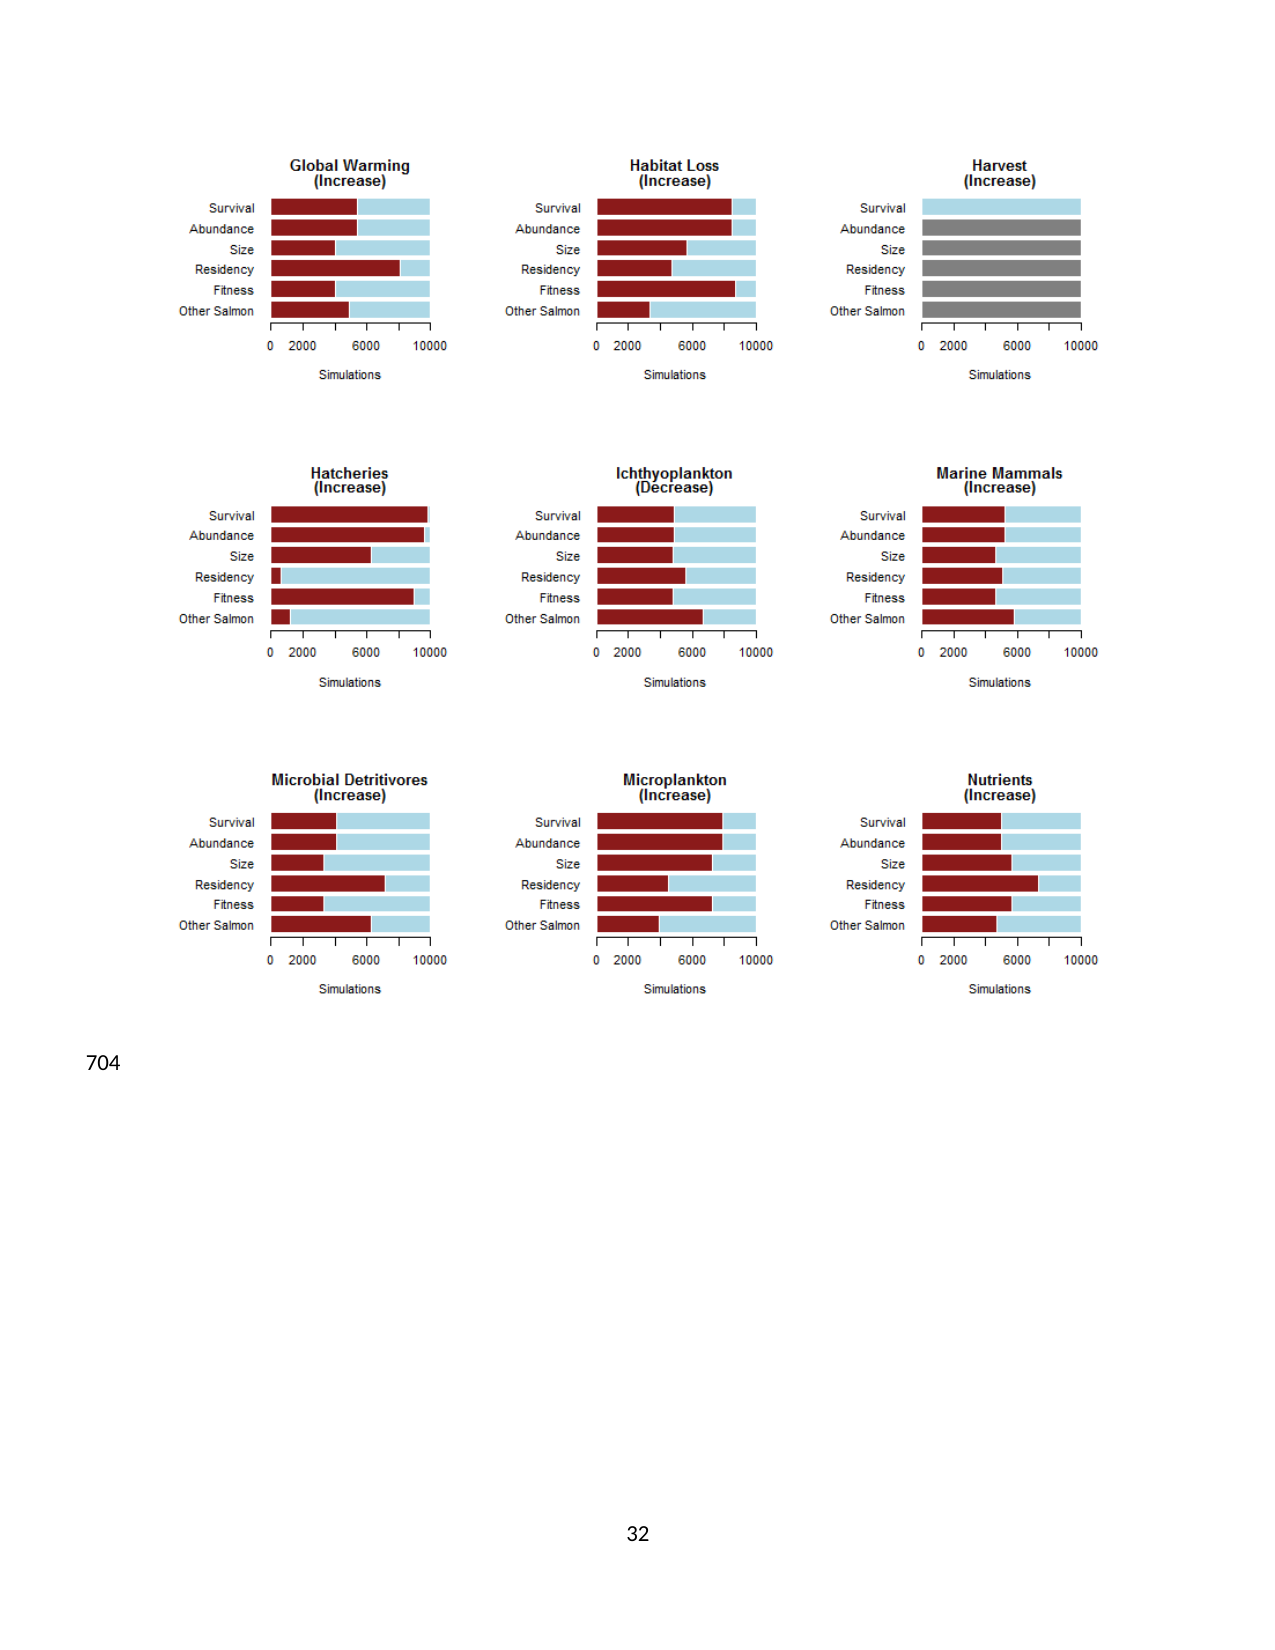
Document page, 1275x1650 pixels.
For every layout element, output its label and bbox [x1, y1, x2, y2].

picture [150, 150, 1125, 1071]
